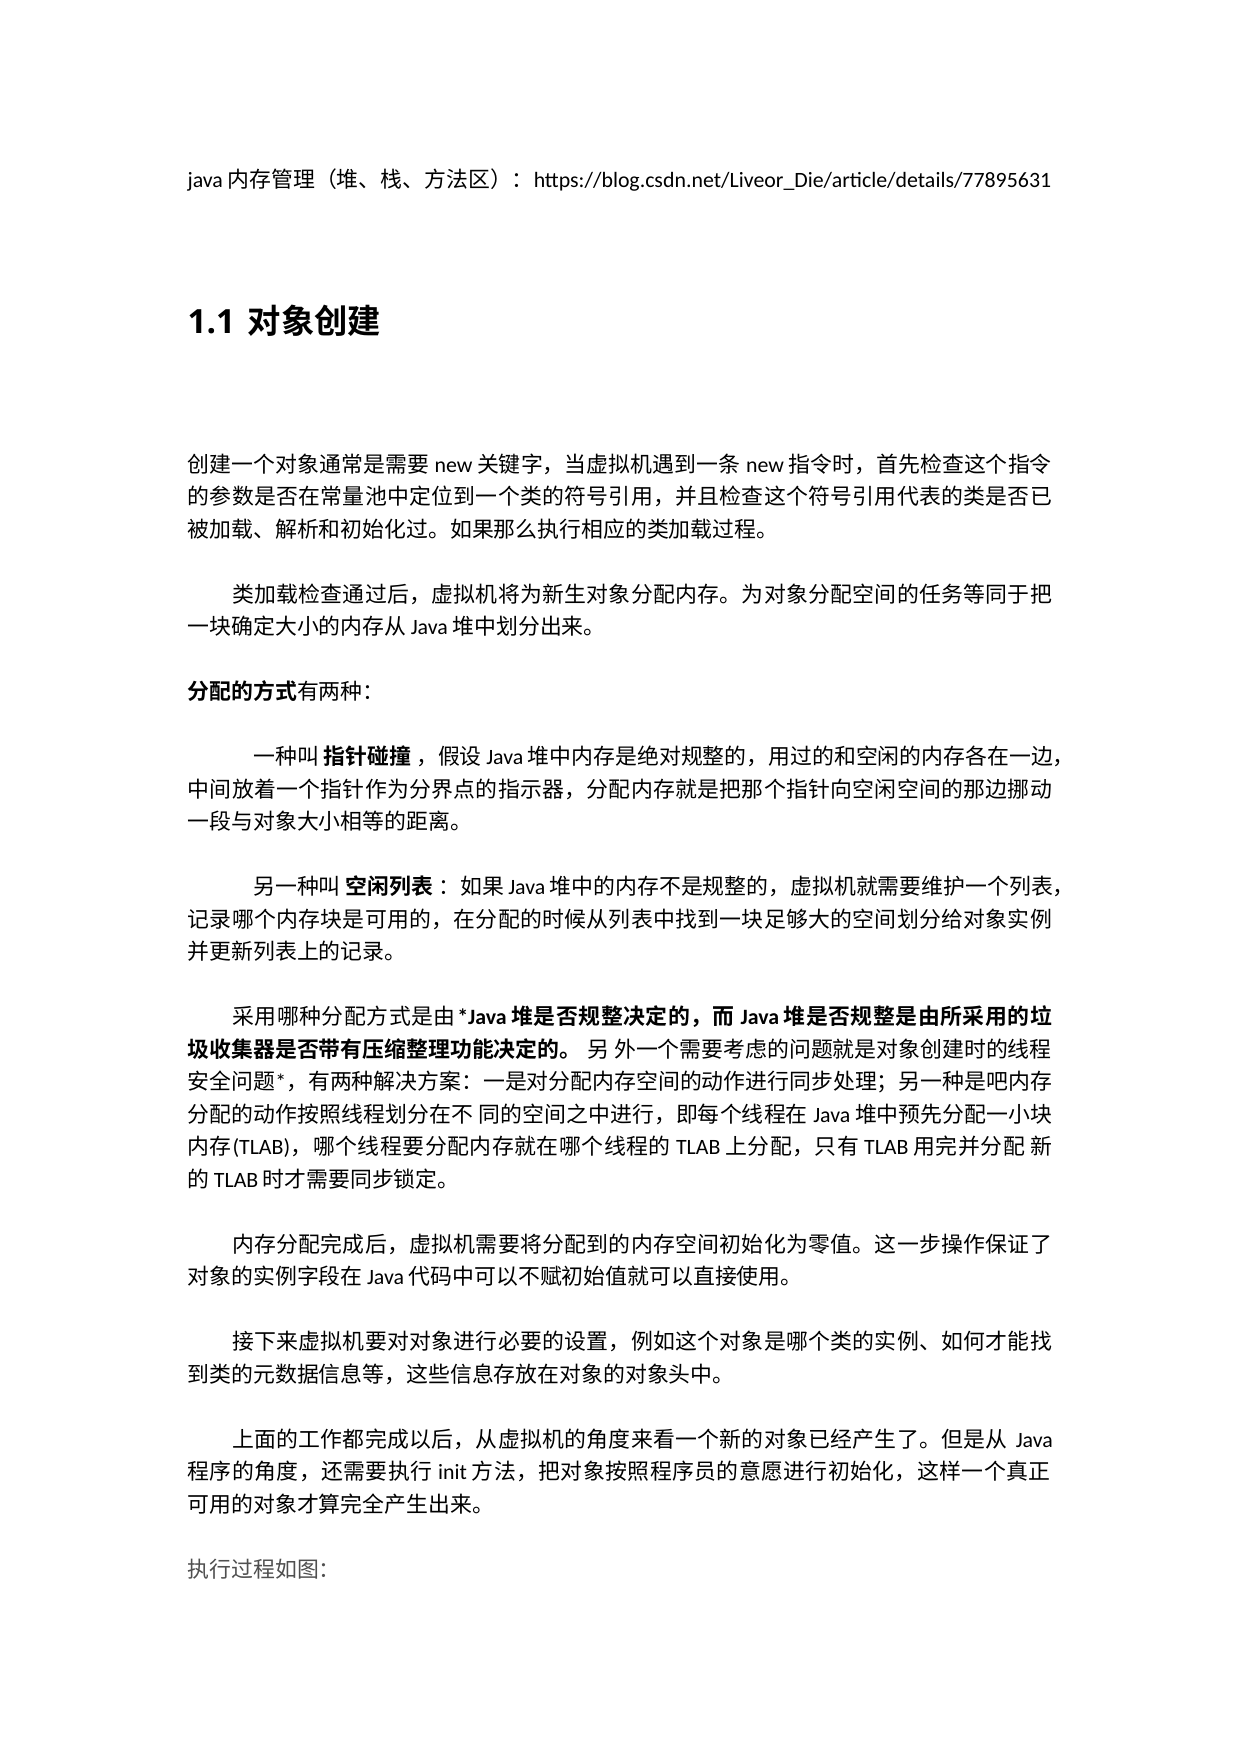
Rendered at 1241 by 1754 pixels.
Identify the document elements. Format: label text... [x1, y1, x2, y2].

text 类加载检查通过后，虚拟机将为新生对象分配内存。为对象分配空间的任务等同于把一块确定大小的内存从Java堆中划分出来。 [187, 576, 1053, 641]
text 分配的方式有两种： [187, 674, 1053, 706]
text 上面的工作都完成以后，从虚拟机的角度来看一个新的对象已经产生了。但是从Java程序的角度，还需要执行init方法，把对象按照程序员的意愿进行初始化，这样一个真正可用的对象才算完全产生出来。 [187, 1421, 1053, 1519]
text 执行过程如图： [187, 1551, 1053, 1584]
text 采用哪种分配方式是由*Java堆是否规整决定的，而Java堆是否规整是由所采用的垃圾收集器是否带有压缩整理功能决定的。 另 外一个需要考虑的问题就是对象创建时的线程安全问题*，有两种解决方案：一是对分配内存空间的动作进行同步处理；另一种是吧内存分配的动作按照线程划分在不 同的空间之中进行，即每个线程在Java堆中预先分配一小块内存(TLAB)，哪个线程要分配内存就在哪个线程的TLAB上分配，只有TLAB用完并分配 新的TLAB时才需要同步锁定。 [187, 999, 1053, 1194]
text 创建一个对象通常是需要new关键字，当虚拟机遇到一条new指令时，首先检查这个指令的参数是否在常量池中定位到一个类的符号引用，并且检查这个符号引用代表的类是否已被加载、解析和初始化过。如果那么执行相应的类加载过程。 [187, 446, 1053, 544]
text 内存分配完成后，虚拟机需要将分配到的内存空间初始化为零值。这一步操作保证了对象的实例字段在Java代码中可以不赋初始值就可以直接使用。 [187, 1226, 1053, 1291]
text 接下来虚拟机要对对象进行必要的设置，例如这个对象是哪个类的实例、如何才能找到类的元数据信息等，这些信息存放在对象的对象头中。 [187, 1324, 1053, 1389]
subtitle 对象创建 [187, 287, 1053, 352]
text 另一种叫 空闲列表 ：如果Java堆中的内存不是规整的，虚拟机就需要维护一个列表，记录哪个内存块是可用的，在分配的时候从列表中找到一块足够大的空间划分给对象实例，并更新列表上的记录。 [187, 869, 1053, 966]
text java内存管理（堆、栈、方法区）：https://blog.csdn.net/Liveor_Die/article/details/77895631 [187, 162, 1053, 194]
text 一种叫 指针碰撞 ，假设Java堆中内存是绝对规整的，用过的和空闲的内存各在一边，中间放着一个指针作为分界点的指示器，分配内存就是把那个指针向空闲空间的那边挪动一段与对象大小相等的距离。 [187, 739, 1053, 836]
